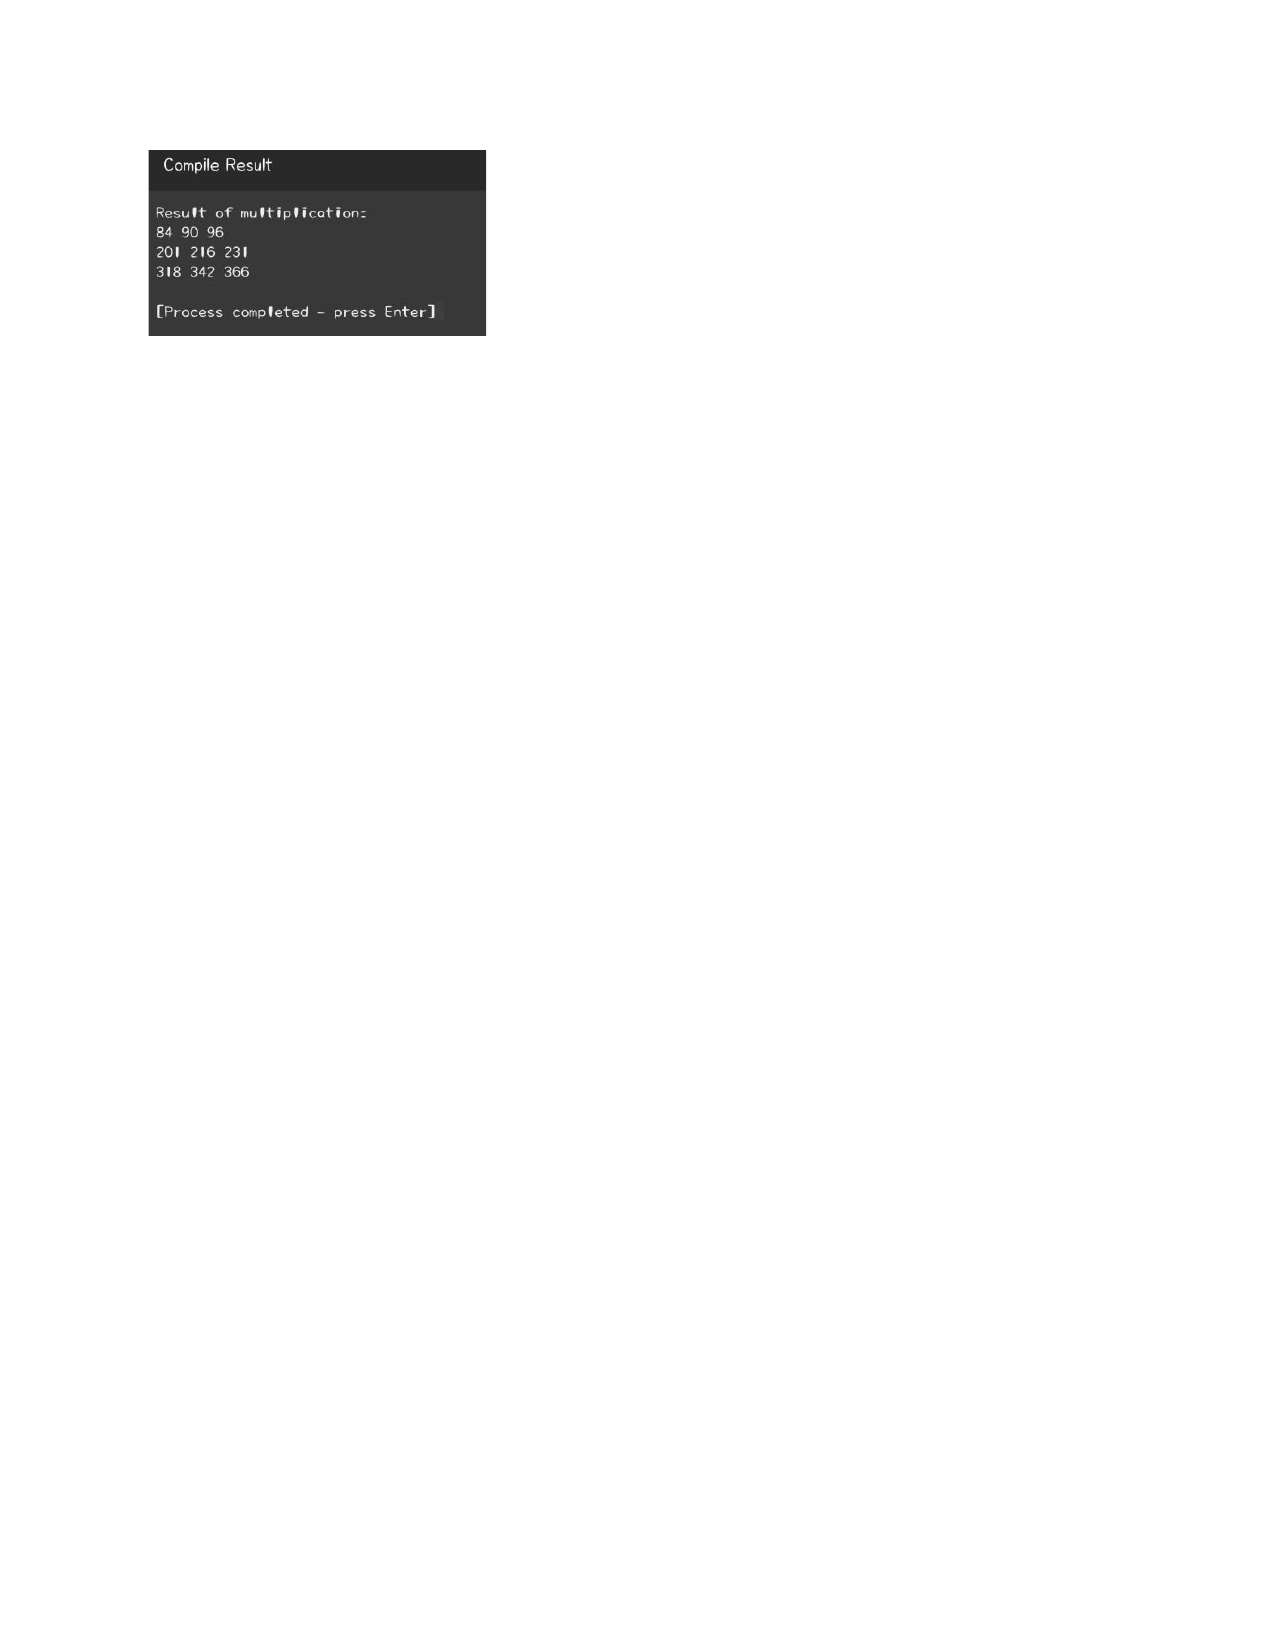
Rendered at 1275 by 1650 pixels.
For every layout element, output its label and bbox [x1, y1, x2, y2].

picture [148, 150, 487, 336]
